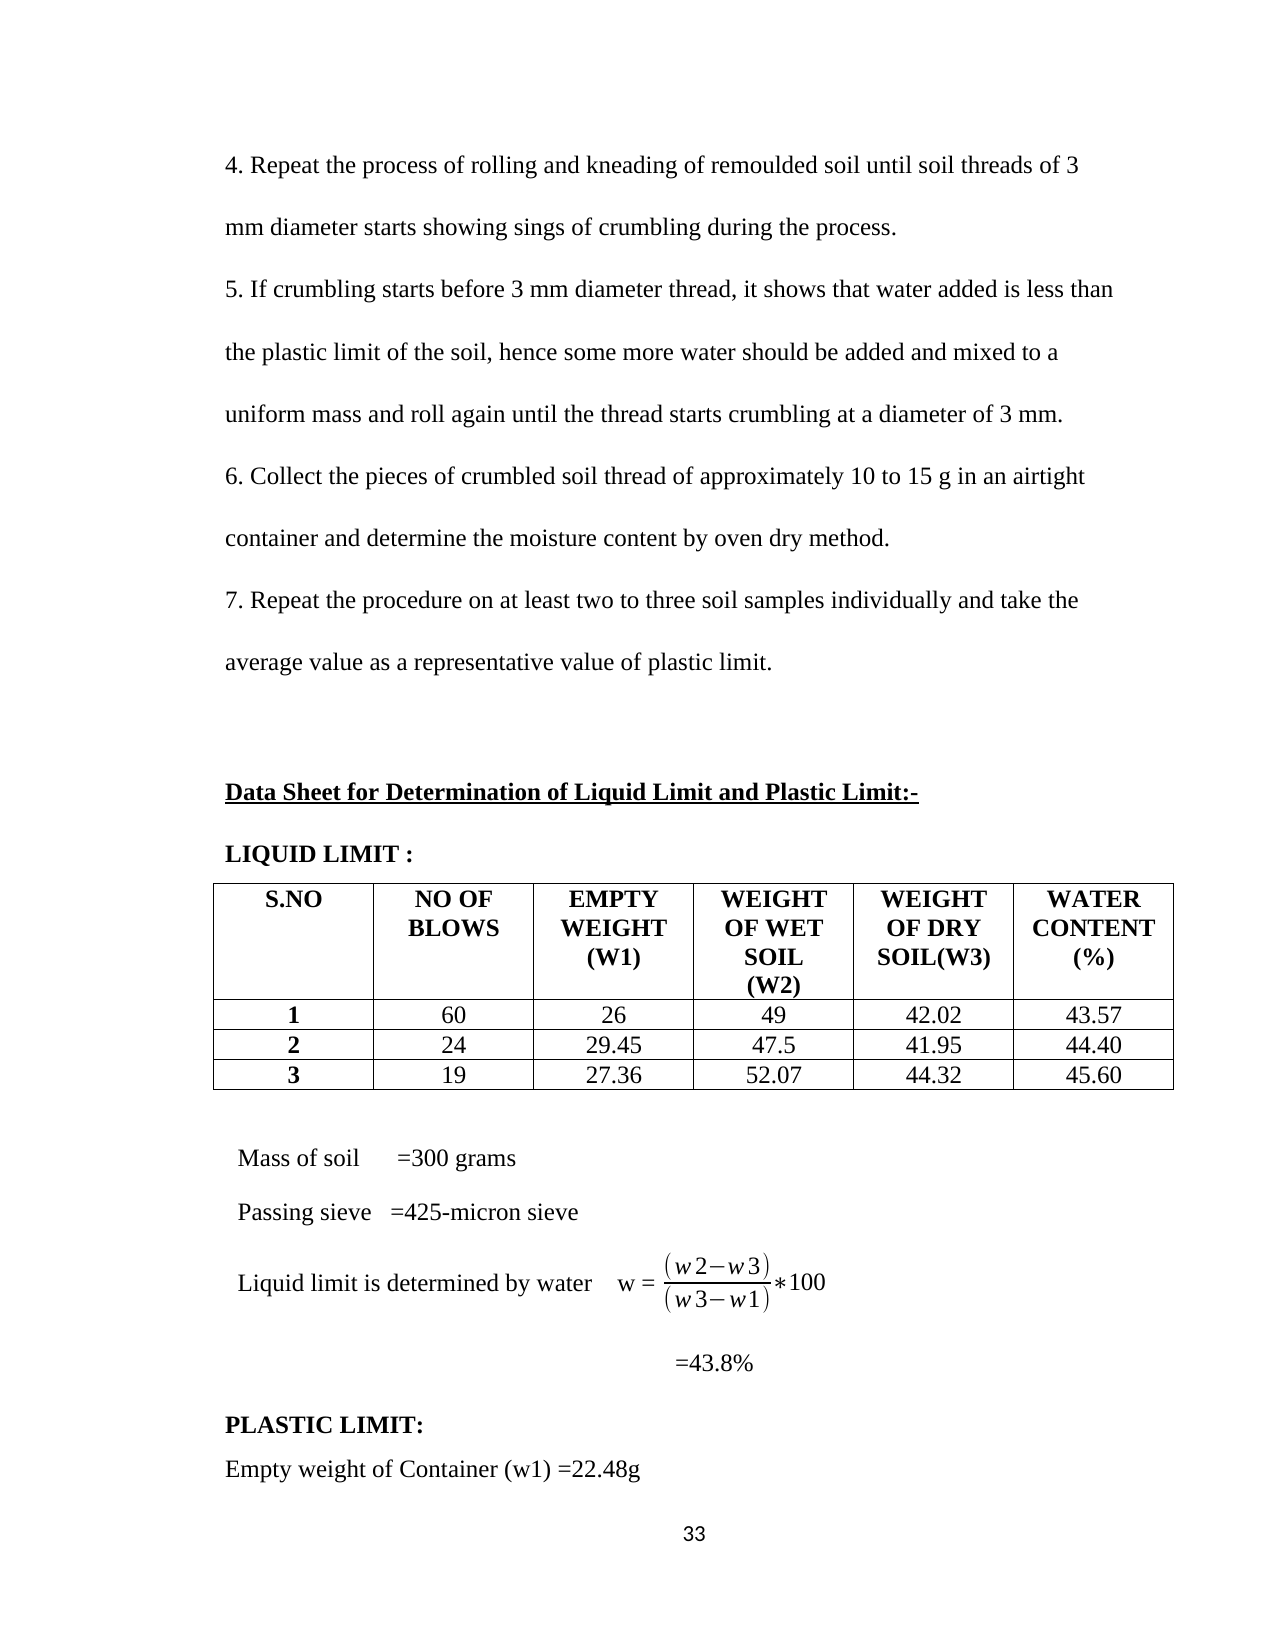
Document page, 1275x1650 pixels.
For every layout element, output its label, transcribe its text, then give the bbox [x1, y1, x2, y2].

table_cell 49 [694, 1000, 853, 1029]
table_cell 43.57 [1014, 1000, 1173, 1029]
text Passing sieve =425-micron sieve [225, 1197, 1162, 1226]
table_header NO OF BLOWS [374, 884, 533, 999]
table_cell 3 [214, 1060, 373, 1088]
table_cell 1 [214, 1000, 373, 1029]
table_cell 41.95 [854, 1030, 1013, 1059]
text Empty weight of Container (w1) =22.48g [225, 1454, 1162, 1482]
table_header WEIGHT OF DRY SOIL(W3) [854, 884, 1013, 999]
table_cell 26 [534, 1000, 693, 1029]
text 5. If crumbling starts before 3 mm diameter thread, it shows that water added is less than [225, 274, 1162, 303]
table_cell 52.07 [694, 1060, 853, 1088]
text Data Sheet for Determination of Liquid Limit and Plastic Limit:- [225, 777, 1162, 806]
text average value as a representative value of plastic limit. [225, 647, 1162, 676]
table_cell 19 [374, 1060, 533, 1088]
text 7. Repeat the procedure on at least two to three soil samples individually and take the [225, 585, 1162, 614]
text PLASTIC LIMIT: [225, 1410, 1162, 1439]
table_cell 44.32 [854, 1060, 1013, 1088]
text Liquid limit is determined by water w = [225, 1251, 1162, 1315]
table_header WATER CONTENT (%) [1014, 884, 1173, 999]
text mm diameter starts showing sings of crumbling during the process. [225, 212, 1162, 241]
table_header S.NO [214, 884, 373, 999]
table_header EMPTY WEIGHT (W1) [534, 884, 693, 999]
table_cell 60 [374, 1000, 533, 1029]
table_cell 42.02 [854, 1000, 1013, 1029]
table_cell 45.60 [1014, 1060, 1173, 1088]
text uniform mass and roll again until the thread starts crumbling at a diameter of 3 mm. [225, 399, 1162, 427]
text the plastic limit of the soil, hence some more water should be added and mixed to a [225, 337, 1162, 365]
text =43.8% [225, 1348, 1162, 1377]
table_cell 2 [214, 1030, 373, 1059]
table_header WEIGHT OF WET SOIL (W2) [694, 884, 853, 999]
table_cell 47.5 [694, 1030, 853, 1059]
text container and determine the moisture content by oven dry method. [225, 523, 1162, 552]
text 6. Collect the pieces of crumbled soil thread of approximately 10 to 15 g in an airtight [225, 461, 1162, 490]
text Mass of soil =300 grams [225, 1143, 1162, 1172]
table_cell 27.36 [534, 1060, 693, 1088]
table_cell 24 [374, 1030, 533, 1059]
table_cell 29.45 [534, 1030, 693, 1059]
text LIQUID LIMIT : [225, 839, 1162, 868]
table_cell 44.40 [1014, 1030, 1173, 1059]
text 4. Repeat the process of rolling and kneading of remoulded soil until soil threads of 3 [225, 150, 1162, 179]
